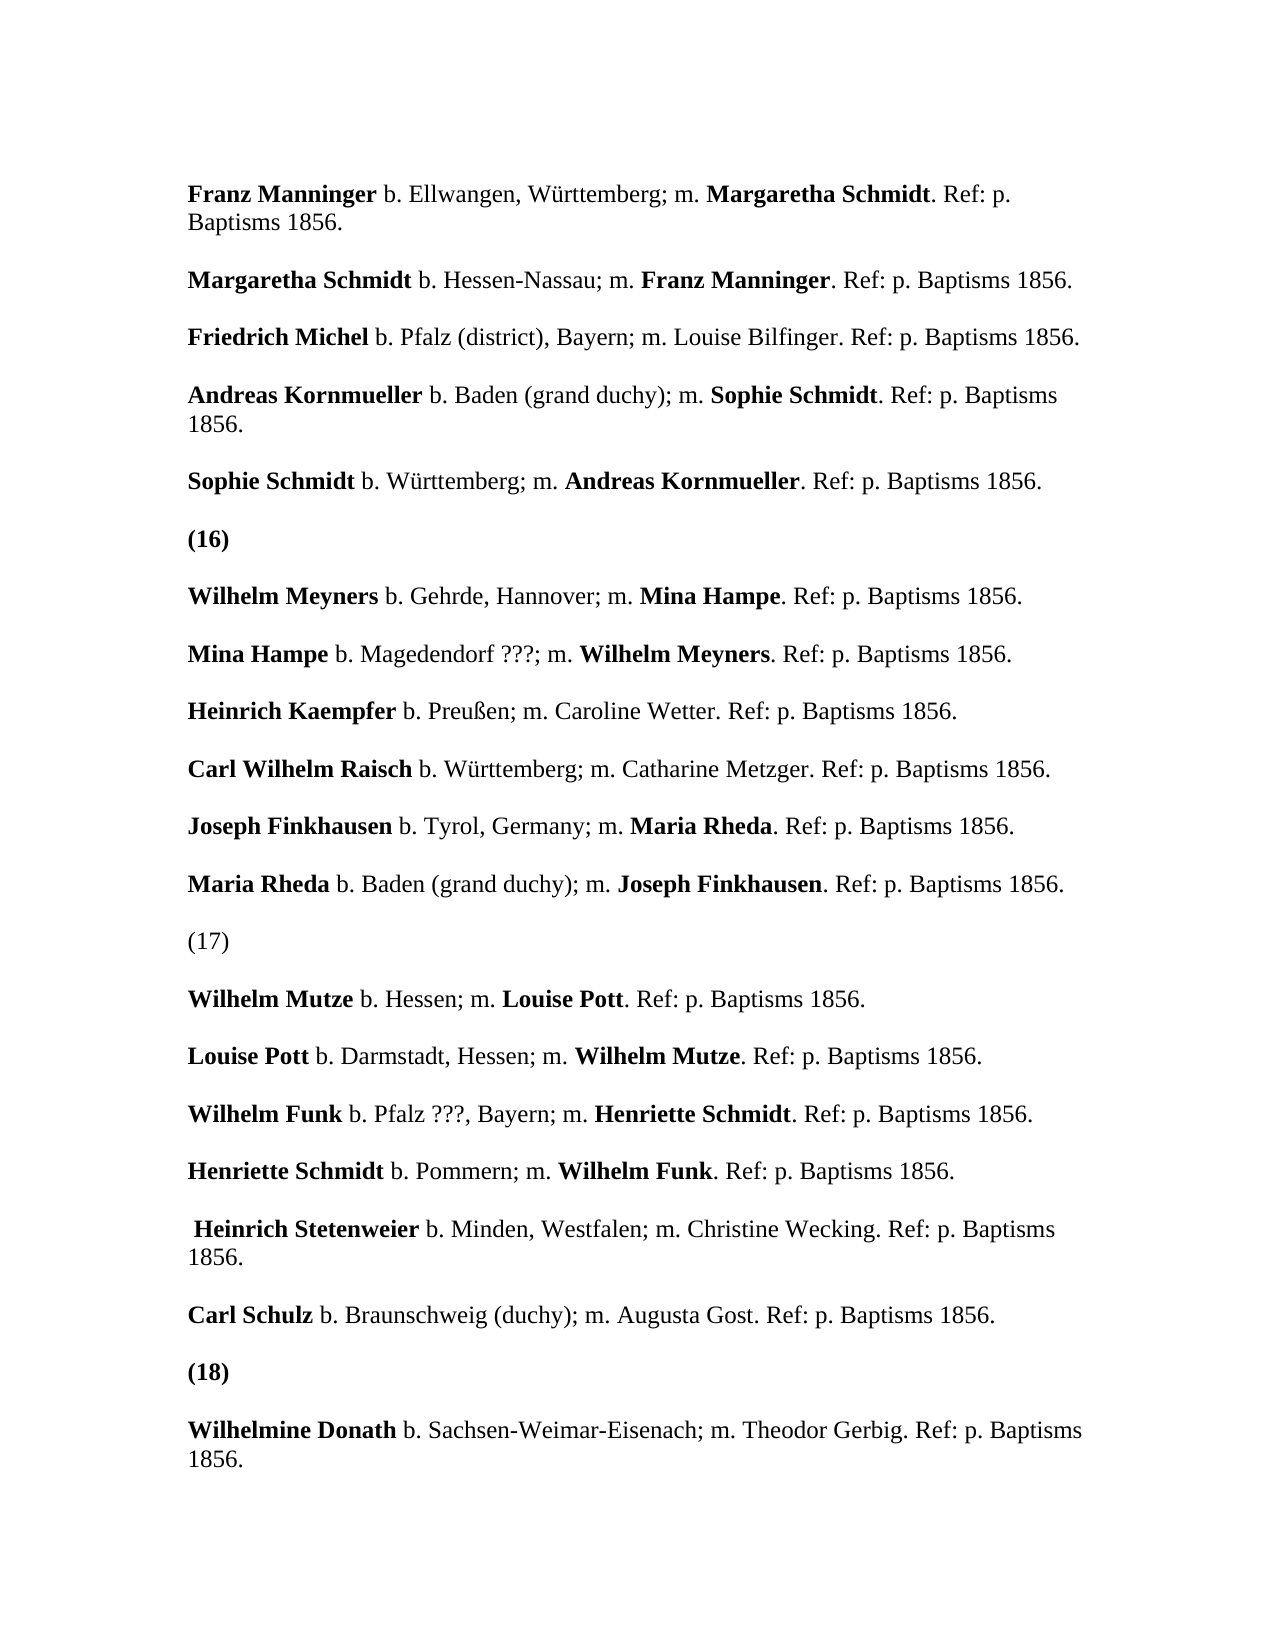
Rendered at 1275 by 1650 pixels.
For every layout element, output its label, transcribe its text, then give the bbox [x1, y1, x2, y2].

text Franz Manninger b. Ellwangen, Württemberg; m. Margaretha Schmidt. Ref: p. Baptisms 1856. [187, 179, 1087, 236]
text Louise Pott b. Darmstadt, Hessen; m. Wilhelm Mutze. Ref: p. Baptisms 1856. [187, 1041, 1087, 1070]
text Wilhelm Mutze b. Hessen; m. Louise Pott. Ref: p. Baptisms 1856. [187, 984, 1087, 1012]
text Margaretha Schmidt b. Hessen-Nassau; m. Franz Manninger. Ref: p. Baptisms 1856. [187, 265, 1087, 294]
text (16) [187, 524, 1087, 552]
text Henriette Schmidt b. Pommern; m. Wilhelm Funk. Ref: p. Baptisms 1856. [187, 1156, 1087, 1185]
text Andreas Kornmueller b. Baden (grand duchy); m. Sophie Schmidt. Ref: p. Baptisms 1856. [187, 380, 1087, 437]
text Maria Rheda b. Baden (grand duchy); m. Joseph Finkhausen. Ref: p. Baptisms 1856. [187, 869, 1087, 897]
text (18) [187, 1357, 1087, 1386]
text Wilhelmine Donath b. Sachsen-Weimar-Eisenach; m. Theodor Gerbig. Ref: p. Baptisms 1856. [187, 1415, 1087, 1472]
text Wilhelm Meyners b. Gehrde, Hannover; m. Mina Hampe. Ref: p. Baptisms 1856. [187, 581, 1087, 610]
text Heinrich Kaempfer b. Preußen; m. Caroline Wetter. Ref: p. Baptisms 1856. [187, 696, 1087, 725]
text Carl Wilhelm Raisch b. Württemberg; m. Catharine Metzger. Ref: p. Baptisms 1856. [187, 754, 1087, 782]
text Friedrich Michel b. Pfalz (district), Bayern; m. Louise Bilfinger. Ref: p. Baptisms 1856. [187, 322, 1087, 351]
text Heinrich Stetenweier b. Minden, Westfalen; m. Christine Wecking. Ref: p. Baptisms 1856. [187, 1214, 1087, 1271]
text Sophie Schmidt b. Württemberg; m. Andreas Kornmueller. Ref: p. Baptisms 1856. [187, 466, 1087, 495]
text Mina Hampe b. Magedendorf ???; m. Wilhelm Meyners. Ref: p. Baptisms 1856. [187, 639, 1087, 667]
text Joseph Finkhausen b. Tyrol, Germany; m. Maria Rheda. Ref: p. Baptisms 1856. [187, 811, 1087, 840]
text (17) [187, 926, 1087, 955]
text Carl Schulz b. Braunschweig (duchy); m. Augusta Gost. Ref: p. Baptisms 1856. [187, 1300, 1087, 1329]
text Wilhelm Funk b. Pfalz ???, Bayern; m. Henriette Schmidt. Ref: p. Baptisms 1856. [187, 1099, 1087, 1127]
